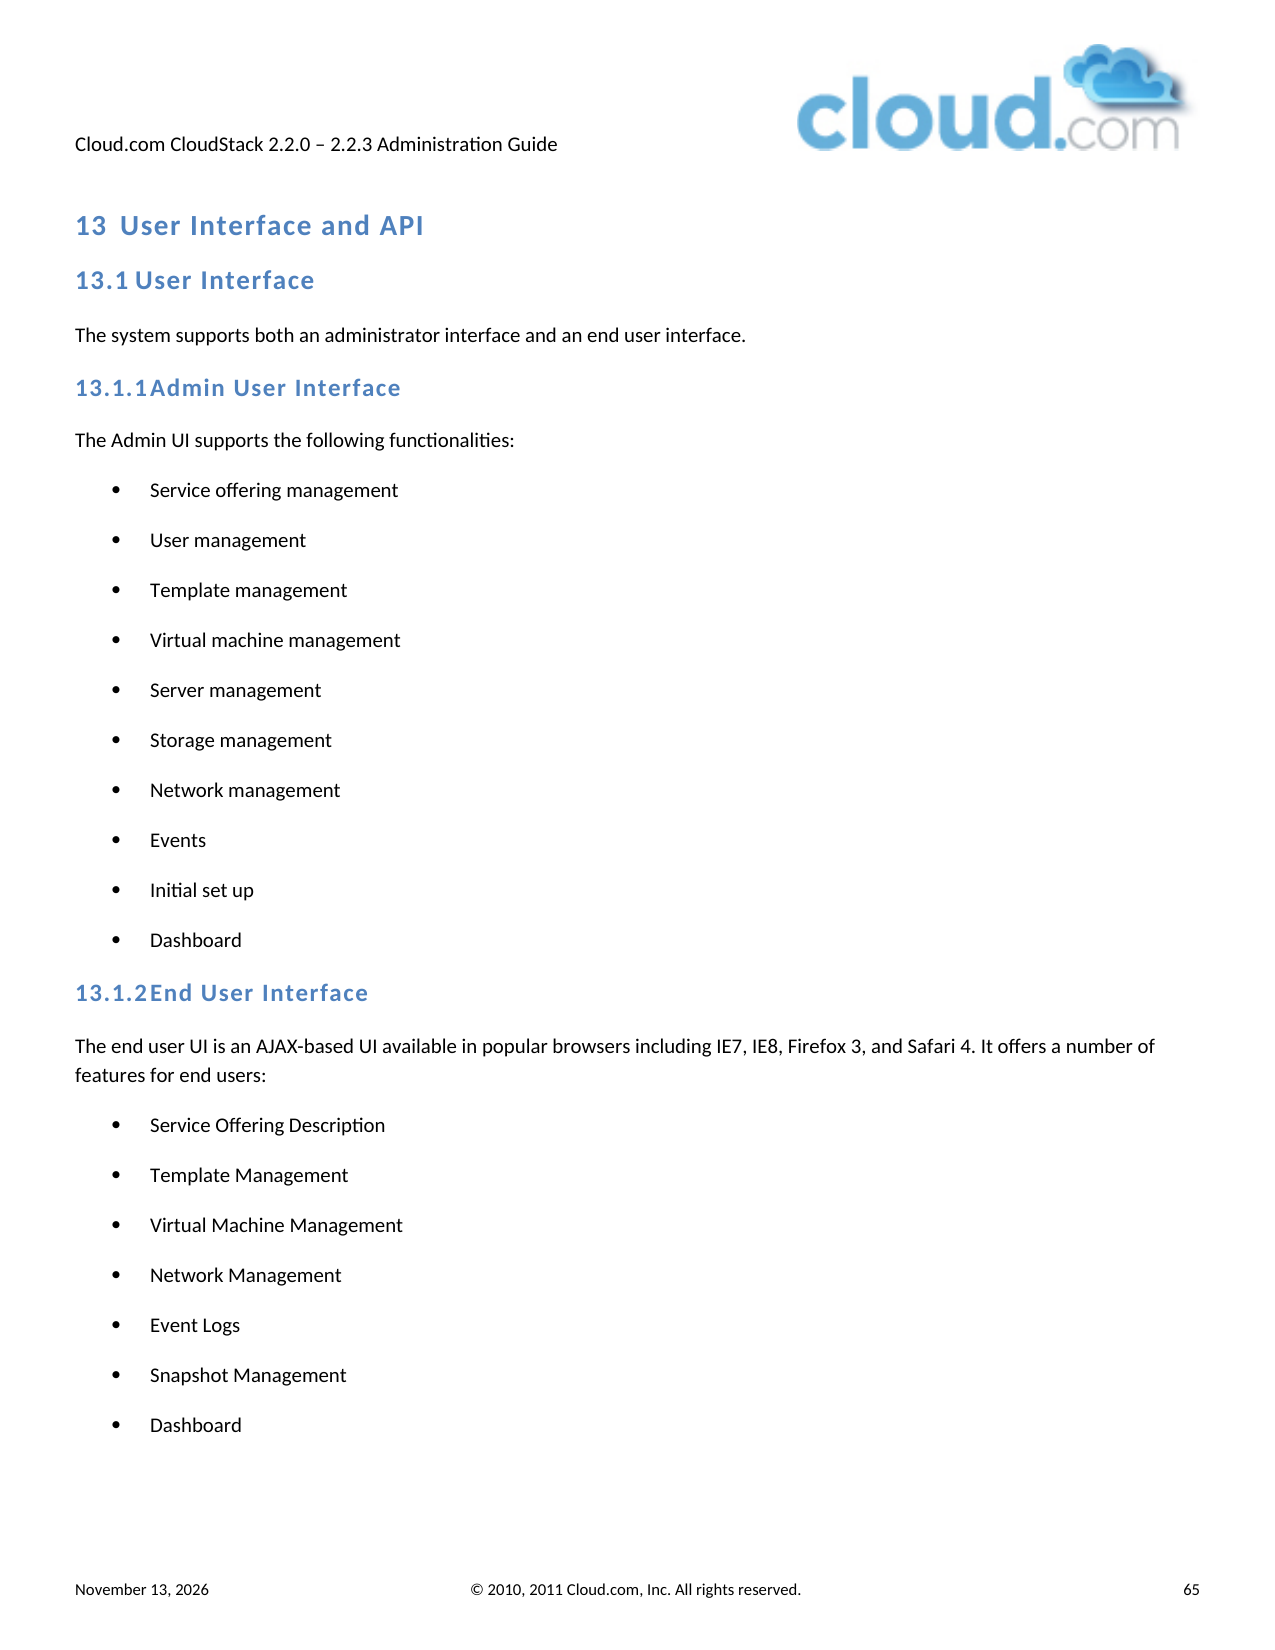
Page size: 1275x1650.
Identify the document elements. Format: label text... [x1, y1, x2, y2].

list Initial set up [112, 878, 1200, 903]
list Virtual machine management [112, 628, 1200, 653]
subtitle End User Interface [75, 978, 1200, 1008]
subtitle Admin User Interface [75, 372, 1200, 402]
list Event Logs [112, 1313, 1200, 1338]
text The system supports both an administrator interface and an end user interface. [75, 322, 1200, 347]
list Network management [112, 778, 1200, 803]
list Virtual Machine Management [112, 1213, 1200, 1238]
list Dashboard [112, 1413, 1200, 1438]
list User management [112, 528, 1200, 553]
list Dashboard [112, 928, 1200, 953]
text The end user UI is an AJAX-based UI available in popular browsers including IE7, IE8, Firefox 3, and Safari 4. It offers a number of features for end users: [75, 1033, 1200, 1088]
list Server management [112, 678, 1200, 703]
list Template management [112, 578, 1200, 603]
list Events [112, 828, 1200, 853]
text The Admin UI supports the following functionalities: [75, 428, 1200, 453]
list Service offering management [112, 478, 1200, 503]
subtitle User Interface and API [75, 207, 1200, 242]
list Network Management [112, 1263, 1200, 1288]
list Storage management [112, 728, 1200, 753]
list Template Management [112, 1163, 1200, 1188]
list Snapshot Management [112, 1363, 1200, 1388]
picture [797, 44, 1200, 151]
list Service Offering Description [112, 1113, 1200, 1138]
subtitle User Interface [75, 263, 1200, 296]
